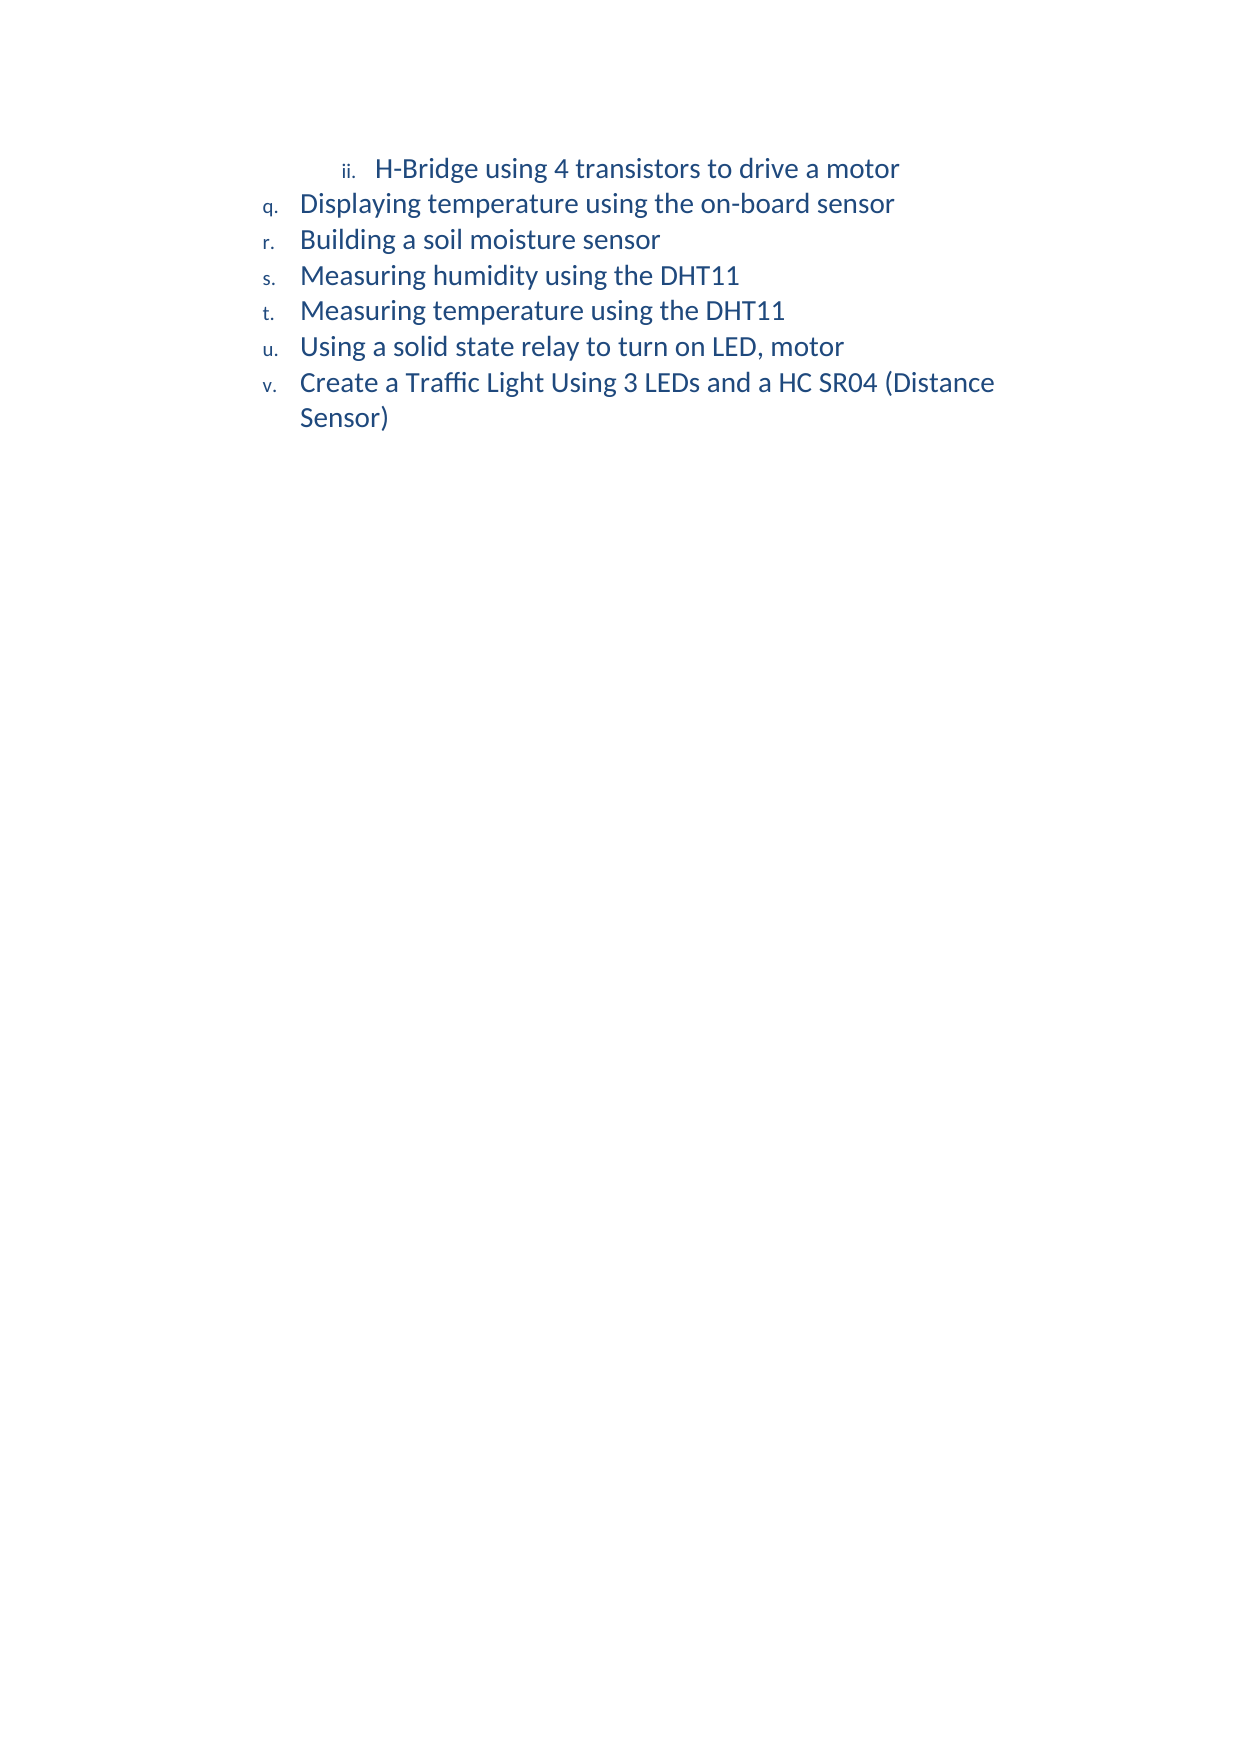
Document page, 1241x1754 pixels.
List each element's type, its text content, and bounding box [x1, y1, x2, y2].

list Building a soil moisture sensor [262, 221, 1090, 257]
list Measuring humidity using the DHT11 [262, 257, 1090, 292]
list Using a solid state relay to turn on LED, motor [262, 328, 1090, 364]
list Displaying temperature using the on-board sensor [262, 186, 1090, 221]
list Create a Traffic Light Using 3 LEDs and a HC SR04 (Distance Sensor) [262, 364, 1090, 435]
list H-Bridge using 4 transistors to drive a motor [356, 150, 1090, 186]
list Measuring temperature using the DHT11 [262, 292, 1090, 328]
